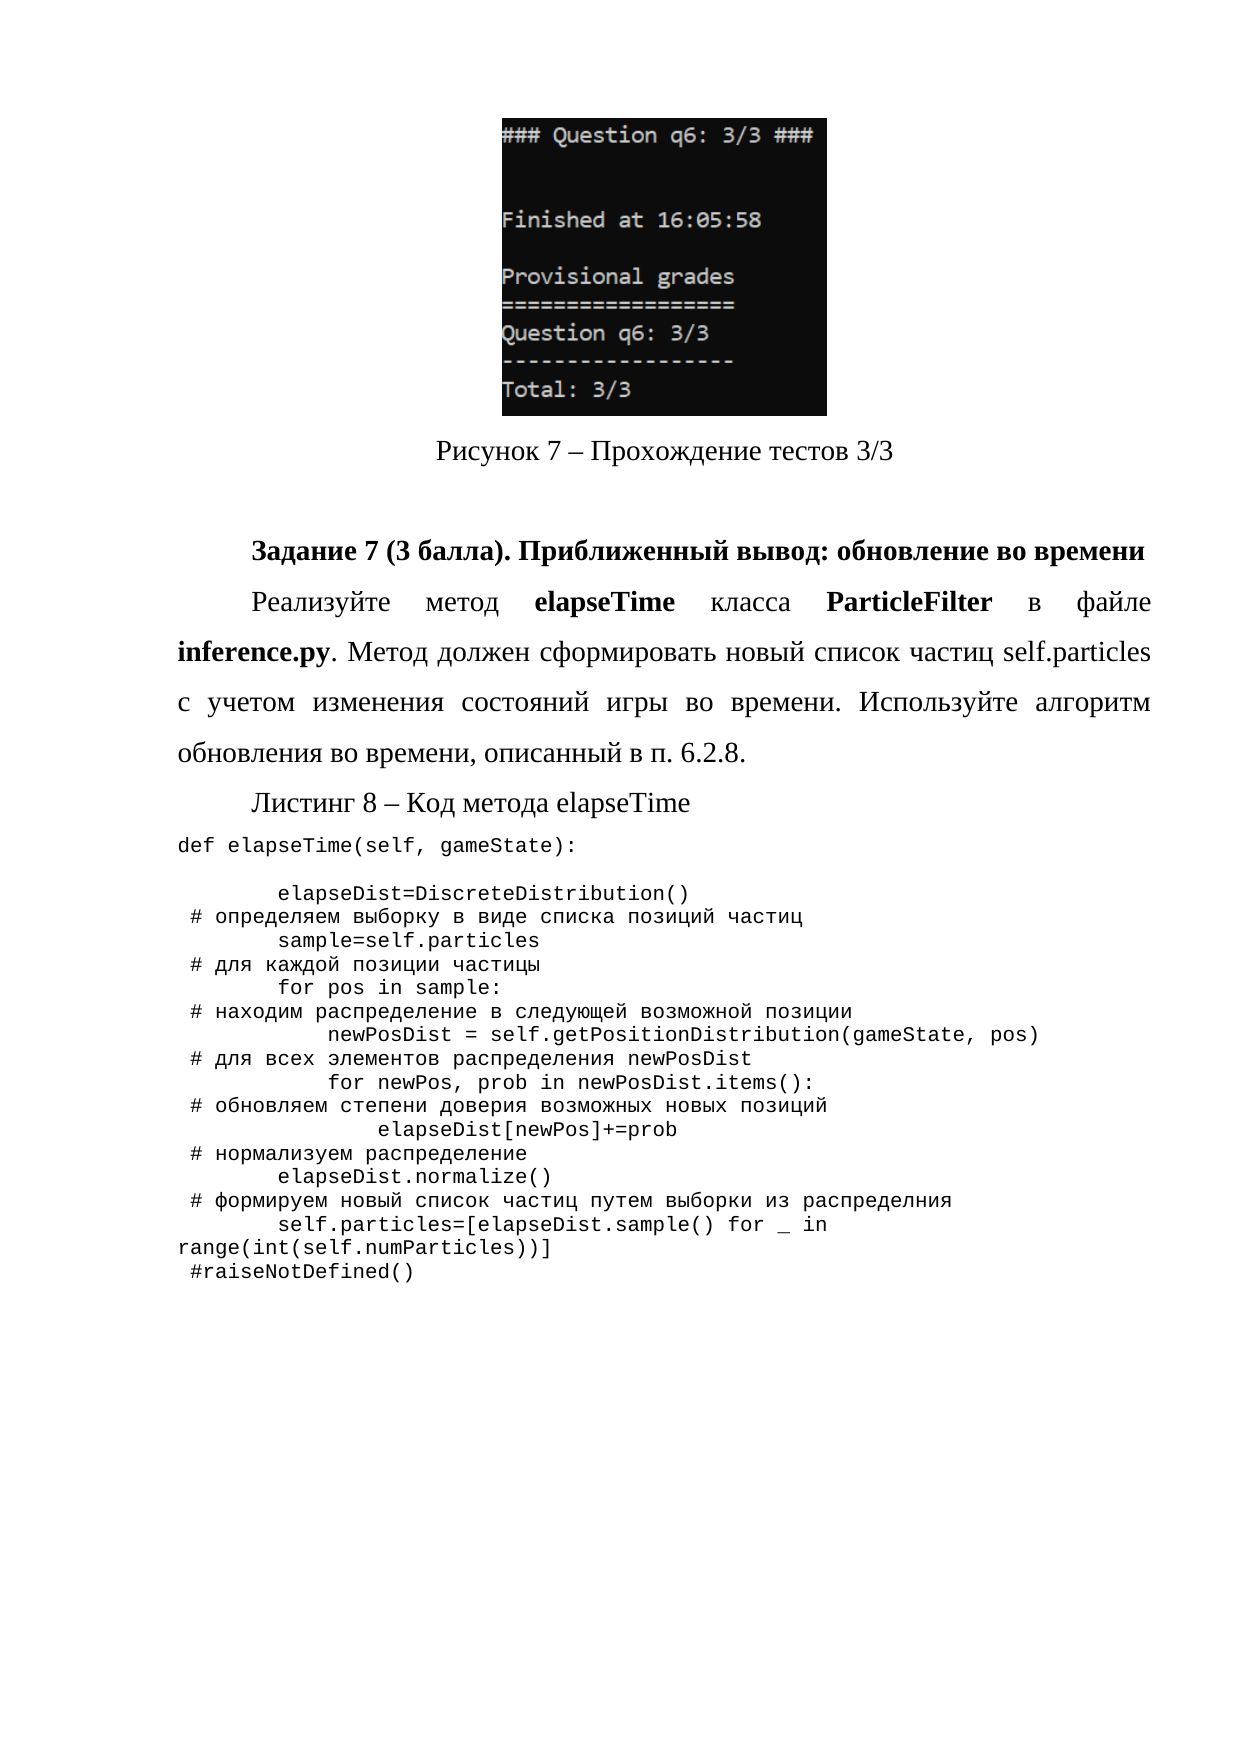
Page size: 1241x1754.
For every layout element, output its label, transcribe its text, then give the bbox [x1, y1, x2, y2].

text # для всех элементов распределения newPosDist [177, 1048, 1152, 1072]
text self.particles=[elapseDist.sample() for _ in range(int(self.numParticles))] [177, 1214, 1152, 1261]
text # нормализуем распределение [177, 1143, 1152, 1166]
text for pos in sample: [177, 977, 1152, 1001]
text Реализуйте метод elapseTime класса ParticleFilter в файле inference.py. Метод должен сформировать новый список частиц self.particles с учетом изменения состояний игры во времени. Используйте алгоритм обновления во времени, описанный в п. 6.2.8. [177, 584, 1152, 768]
text elapseDist.normalize() [177, 1166, 1152, 1190]
text def elapseTime(self, gameState): [177, 835, 1152, 859]
text # формируем новый список частиц путем выборки из распределния [177, 1190, 1152, 1214]
text # находим распределение в следующей возможной позиции [177, 1001, 1152, 1024]
text Задание 7 (3 балла). Приближенный вывод: обновление во времени [177, 533, 1152, 567]
text # обновляем степени доверия возможных новых позиций [177, 1095, 1152, 1119]
text elapseDist[newPos]+=prob [177, 1119, 1152, 1143]
picture [502, 118, 827, 416]
text elapseDist=DiscreteDistribution() [177, 883, 1152, 906]
text Рисунок 7 – Прохождение тестов 3/3 [177, 433, 1152, 466]
text for newPos, prob in newPosDist.items(): [177, 1072, 1152, 1095]
text # определяем выборку в виде списка позиций частиц [177, 906, 1152, 930]
text Листинг 8 – Код метода elapseTime [177, 785, 1152, 818]
text sample=self.particles [177, 930, 1152, 953]
text newPosDist = self.getPositionDistribution(gameState, pos) [177, 1024, 1152, 1048]
text # для каждой позиции частицы [177, 953, 1152, 977]
text #raiseNotDefined() [177, 1261, 1152, 1284]
